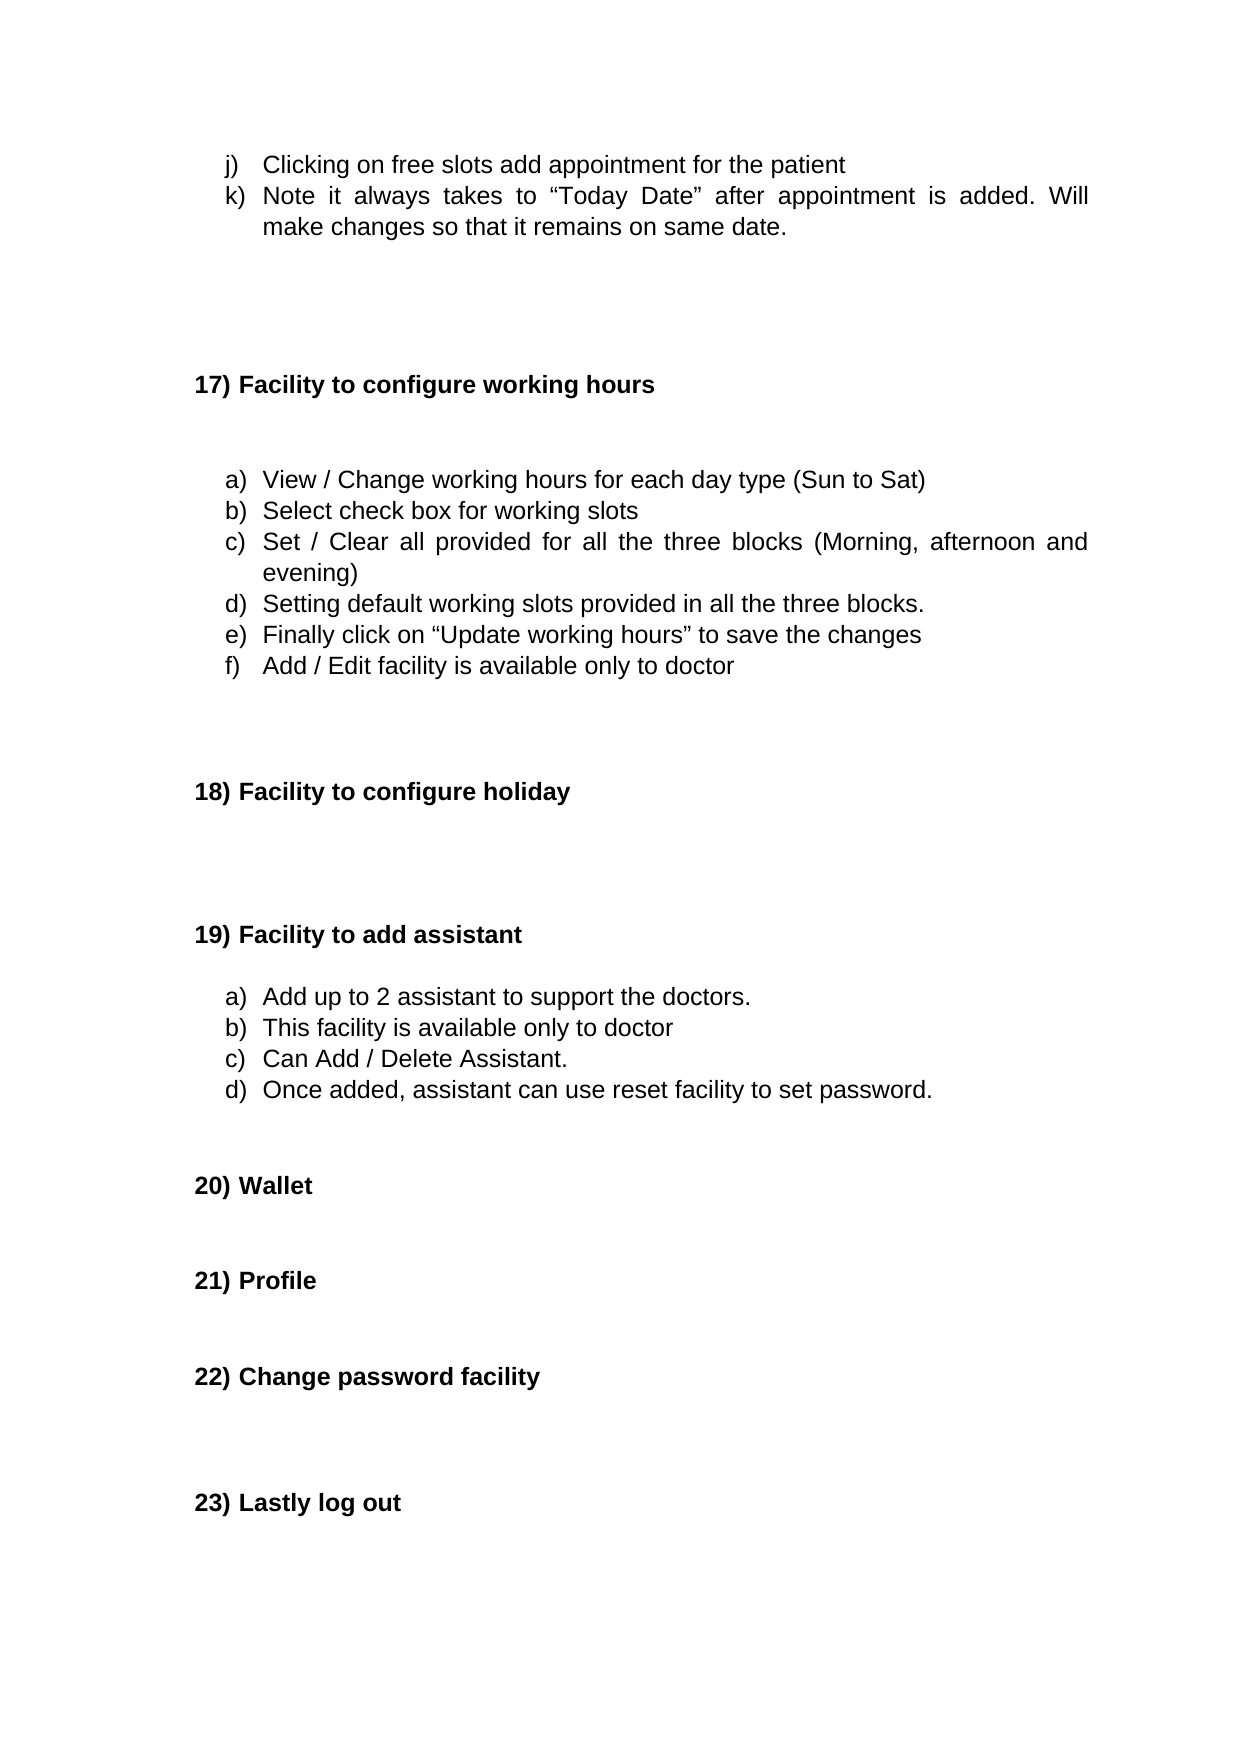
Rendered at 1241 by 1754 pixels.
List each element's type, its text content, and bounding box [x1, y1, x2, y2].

list Note it always takes to “Today Date” after appointment is added. Will make changes so that it remains on same date. [225, 181, 1090, 241]
list Finally click on “Update working hours” to save the changes [225, 620, 1090, 649]
list Profile [194, 1266, 1090, 1295]
list Facility to configure working hours [194, 369, 1090, 398]
list This facility is available only to doctor [225, 1013, 1090, 1042]
list Lastly log out [194, 1488, 1090, 1517]
list Clicking on free slots add appointment for the patient [225, 150, 1090, 179]
list Facility to add assistant [194, 920, 1090, 949]
list Add / Edit facility is available only to doctor [225, 651, 1090, 680]
list View / Change working hours for each day type (Sun to Sat) [225, 465, 1090, 494]
list Select check box for working slots [225, 496, 1090, 525]
list Wallet [194, 1171, 1090, 1199]
list Setting default working slots provided in all the three blocks. [225, 589, 1090, 618]
list Once added, assistant can use reset facility to set password. [225, 1075, 1090, 1104]
list Facility to configure holiday [194, 777, 1090, 806]
list Change password facility [194, 1361, 1090, 1390]
list Add up to 2 assistant to support the doctors. [225, 982, 1090, 1011]
list Set / Clear all provided for all the three blocks (Morning, afternoon and evening) [225, 527, 1090, 587]
list Can Add / Delete Assistant. [225, 1044, 1090, 1073]
